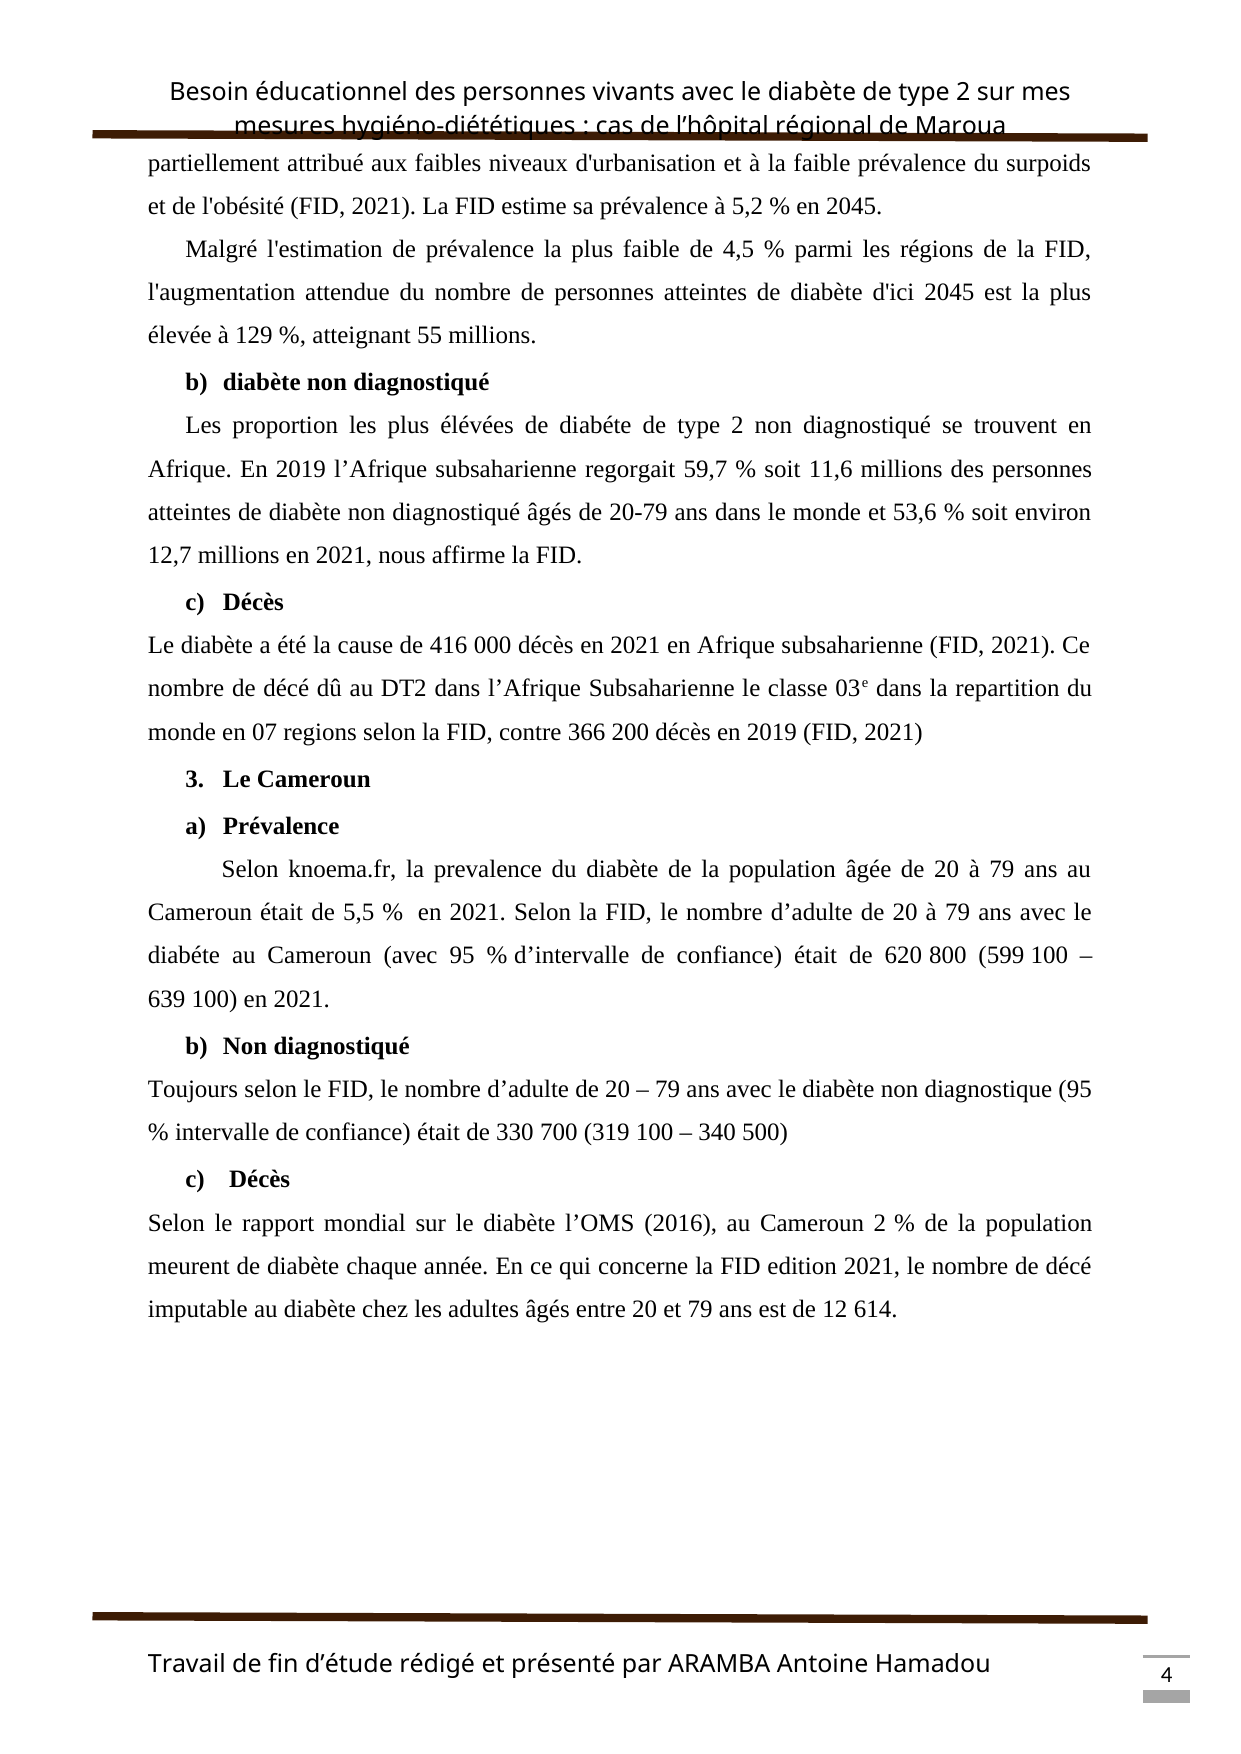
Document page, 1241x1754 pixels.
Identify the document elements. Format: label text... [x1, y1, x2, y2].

subtitle Non diagnostiqué [185, 1031, 1093, 1060]
subtitle Décès [185, 587, 1093, 616]
text Toujours selon le FID, le nombre d’adulte de 20 – 79 ans avec le diabète non diagnostique (95 % intervalle de confiance) était de 330 700 (319 100 – 340 500) [148, 1074, 1093, 1146]
text Selon le rapport mondial sur le diabète l’OMS (2016), au Cameroun 2 % de la population meurent de diabète chaque année. En ce qui concerne la FID edition 2021, le nombre de décé imputable au diabète chez les adultes âgés entre 20 et 79 ans est de 12 614. [148, 1208, 1093, 1323]
text Selon knoema.fr, la prevalence du diabète de la population âgée de 20 à 79 ans au Cameroun était de 5,5 % en 2021. Selon la FID, le nombre d’adulte de 20 à 79 ans avec le diabéte au Cameroun (avec 95 % d’intervalle de confiance) était de 620 800 (599 100 – 639 100) en 2021. [148, 854, 1093, 1012]
subtitle diabète non diagnostiqué [185, 367, 1093, 396]
text Malgré l'estimation de prévalence la plus faible de 4,5 % parmi les régions de la FID, l'augmentation attendue du nombre de personnes atteintes de diabète d'ici 2045 est la plus élevée à 129 %, atteignant 55 millions. [148, 234, 1093, 349]
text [148, 148, 1093, 219]
text Les proportion les plus élévées de diabéte de type 2 non diagnostiqué se trouvent en Afrique. En 2019 l’Afrique subsaharienne regorgait 59,7 % soit 11,6 millions des personnes atteintes de diabète non diagnostiqué âgés de 20-79 ans dans le monde et 53,6 % soit environ 12,7 millions en 2021, nous affirme la FID. [148, 411, 1093, 569]
subtitle Prévalence [185, 811, 1093, 840]
text Le diabète a été la cause de 416 000 décès en 2021 en Afrique subsaharienne (FID, 2021). Ce nombre de décé dû au DT2 dans l’Afrique Subsaharienne le classe 03e dans la repartition du monde en 07 regions selon la FID, contre 366 200 décès en 2019 (FID, 2021) [148, 630, 1093, 745]
subtitle Le Cameroun [185, 764, 1093, 793]
subtitle Décès [185, 1164, 1093, 1193]
